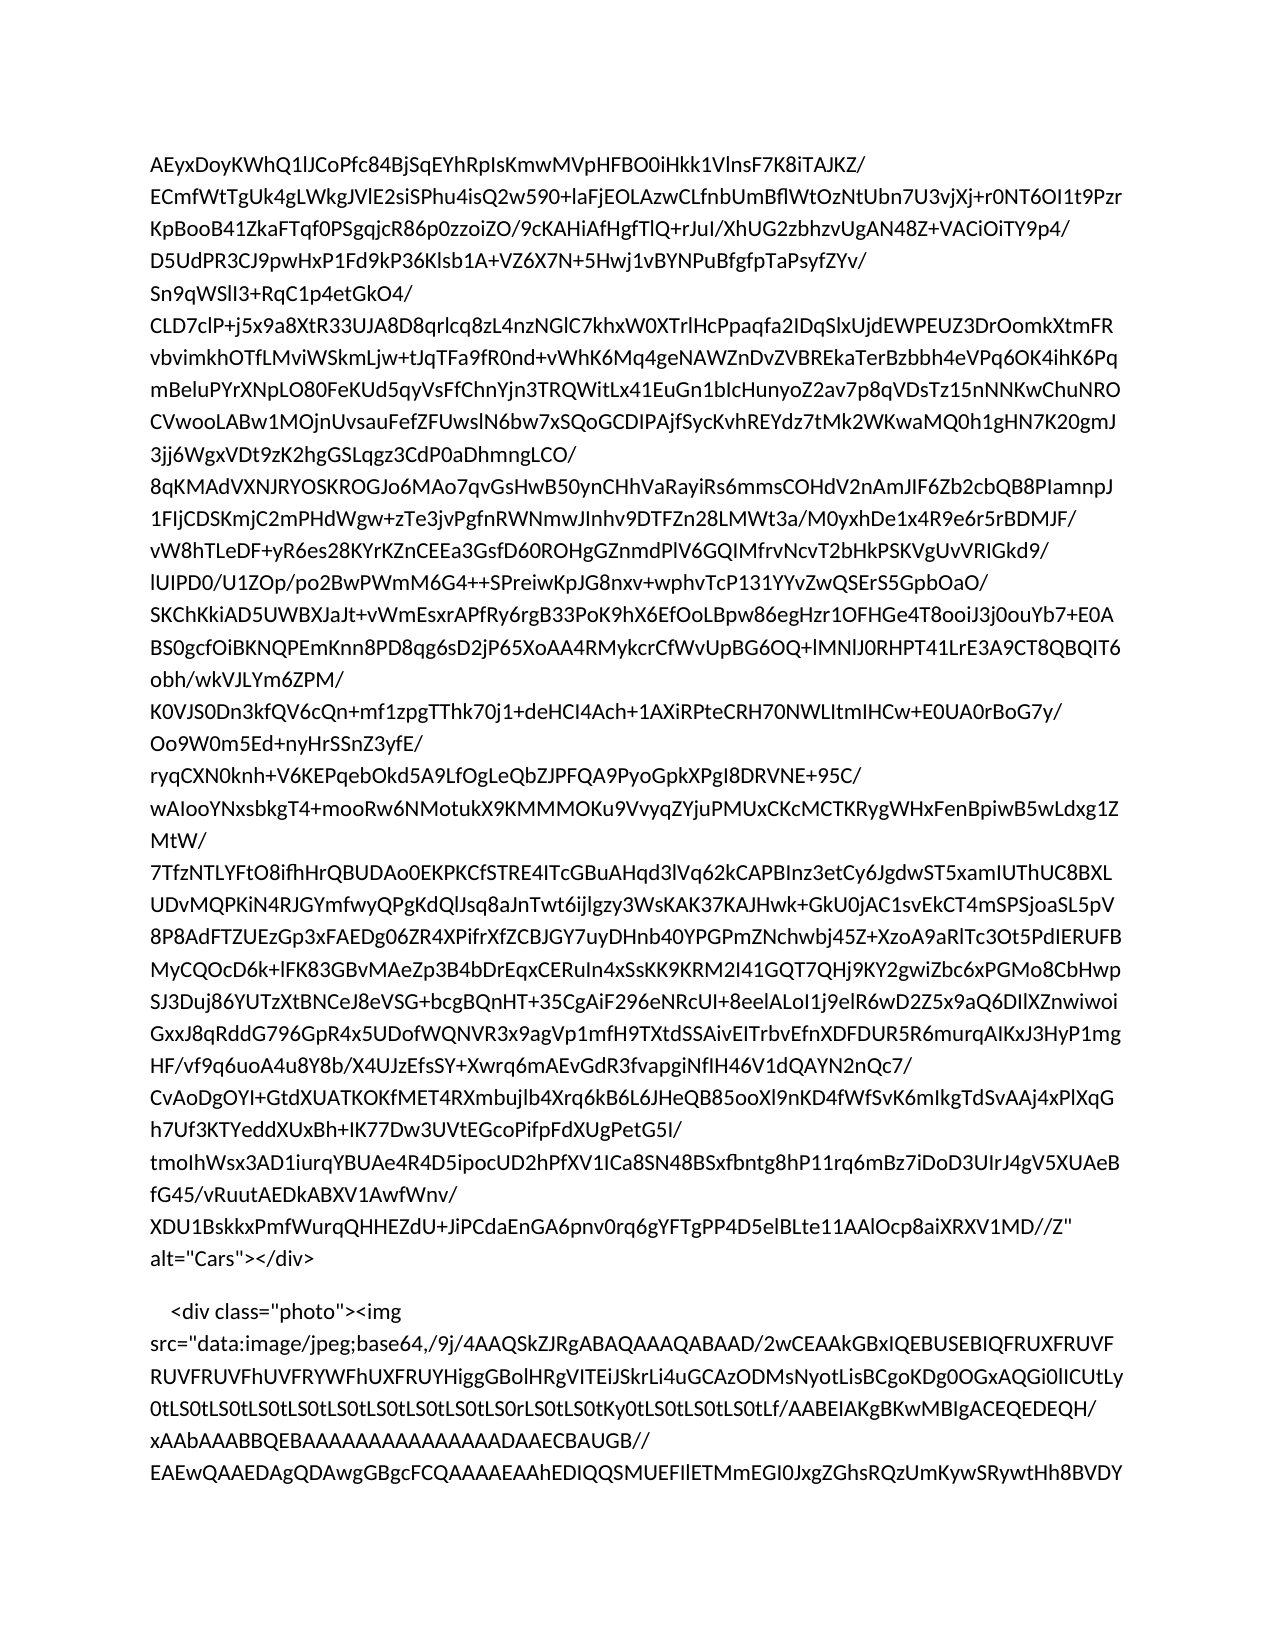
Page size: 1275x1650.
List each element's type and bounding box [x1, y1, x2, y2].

text [150, 150, 1125, 1272]
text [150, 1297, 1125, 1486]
